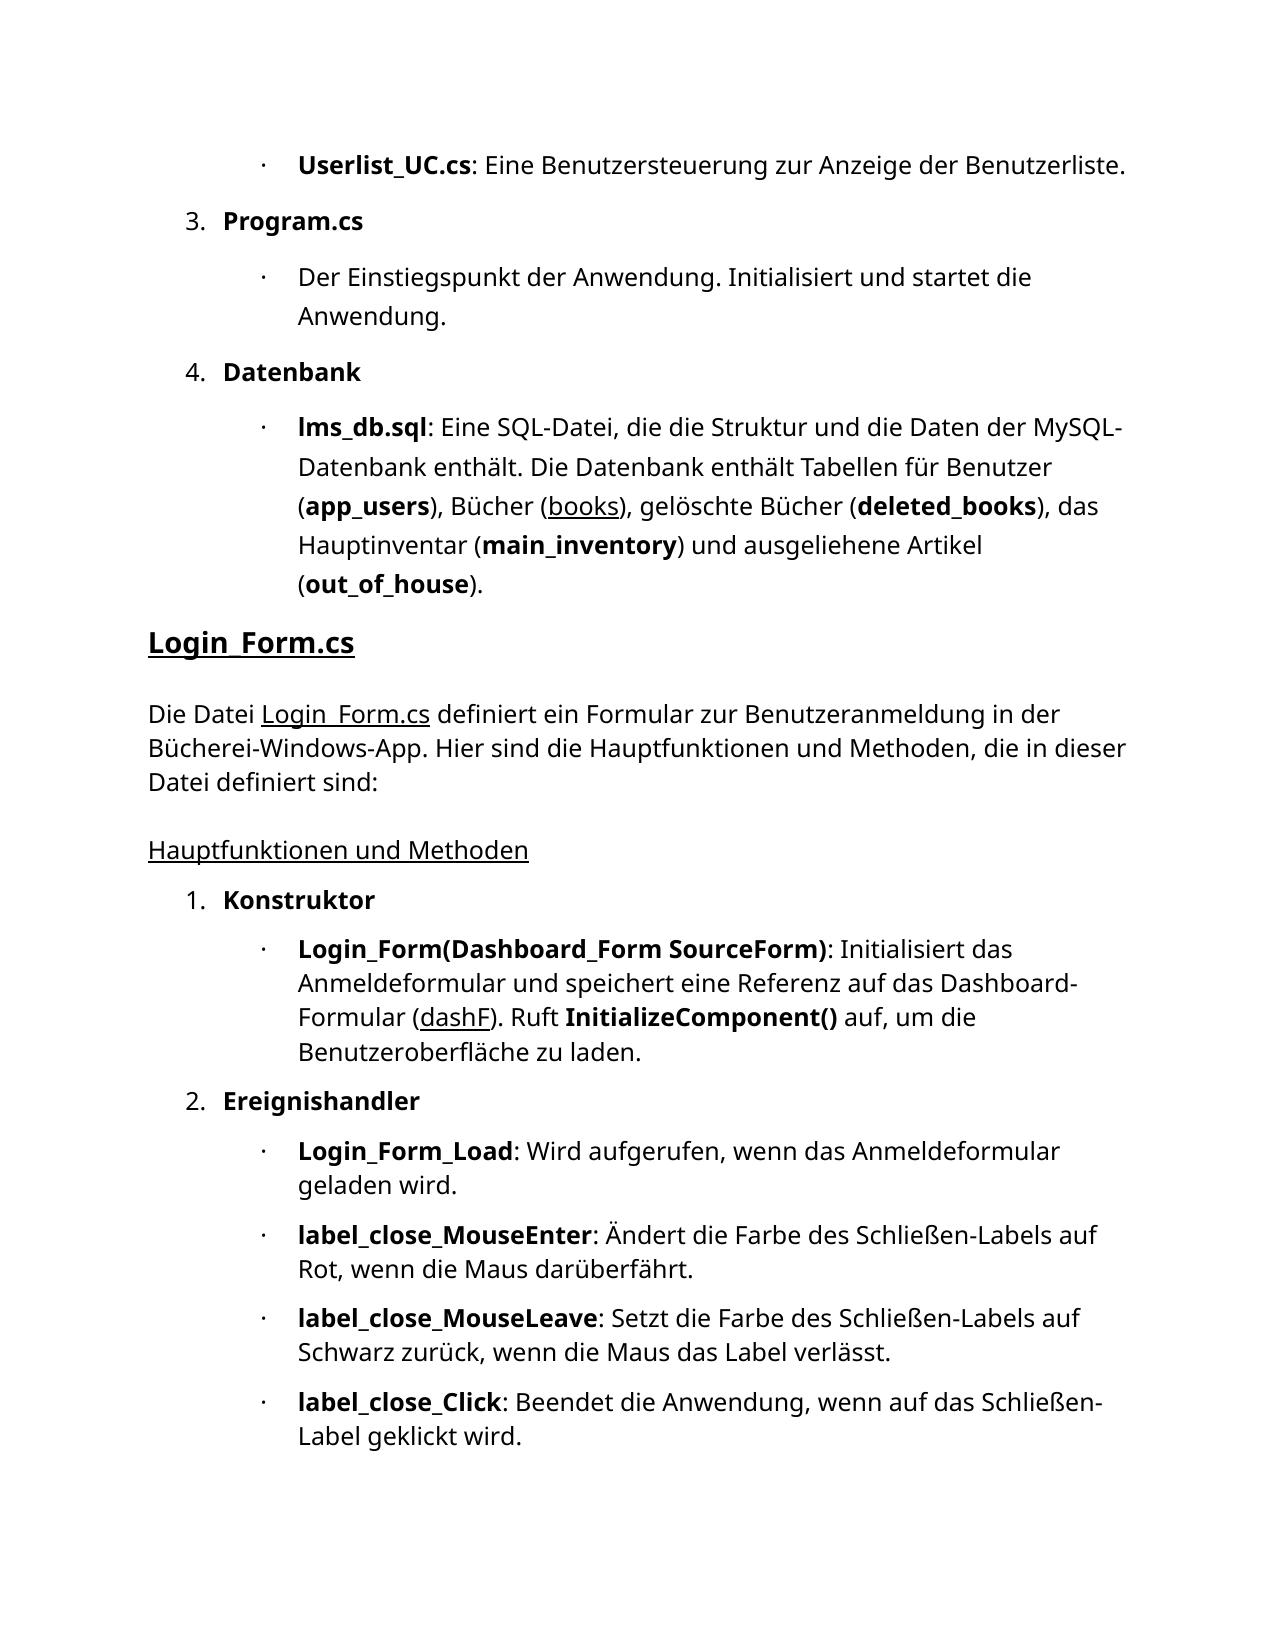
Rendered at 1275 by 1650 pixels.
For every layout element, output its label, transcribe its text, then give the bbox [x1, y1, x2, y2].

list label_close_MouseLeave: Setzt die Farbe des Schließen-Labels auf Schwarz zurück, wenn die Maus das Label verlässt. [260, 1301, 1127, 1369]
list Program.cs [185, 203, 1127, 237]
list Userlist_UC.cs: Eine Benutzersteuerung zur Anzeige der Benutzerliste. [260, 148, 1127, 182]
list Konstruktor [185, 882, 1127, 916]
list Login_Form(Dashboard_Form SourceForm): Initialisiert das Anmeldeformular und speichert eine Referenz auf das Dashboard-Formular (dashF). Ruft InitializeComponent() auf, um die Benutzeroberfläche zu laden. [260, 932, 1127, 1068]
list Login_Form_Load: Wird aufgerufen, wenn das Anmeldeformular geladen wird. [260, 1133, 1127, 1202]
list Datenbank [185, 354, 1127, 388]
text Hauptfunktionen und Methoden [148, 833, 1127, 867]
text Login_Form.cs [148, 623, 1127, 662]
list label_close_Click: Beendet die Anwendung, wenn auf das Schließen-Label geklickt wird. [260, 1385, 1127, 1453]
list Ereignishandler [185, 1084, 1127, 1118]
text Die Datei Login_Form.cs definiert ein Formular zur Benutzeranmeldung in der Bücherei-Windows-App. Hier sind die Hauptfunktionen und Methoden, die in dieser Datei definiert sind: [148, 696, 1127, 798]
list lms_db.sql: Eine SQL-Datei, die die Struktur und die Daten der MySQL-Datenbank enthält. Die Datenbank enthält Tabellen für Benutzer (app_users), Bücher (books), gelöschte Bücher (deleted_books), das Hauptinventar (main_inventory) und ausgeliehene Artikel (out_of_house). [260, 410, 1127, 601]
list label_close_MouseEnter: Ändert die Farbe des Schließen-Labels auf Rot, wenn die Maus darüberfährt. [260, 1217, 1127, 1285]
list Der Einstiegspunkt der Anwendung. Initialisiert und startet die Anwendung. [260, 259, 1127, 332]
